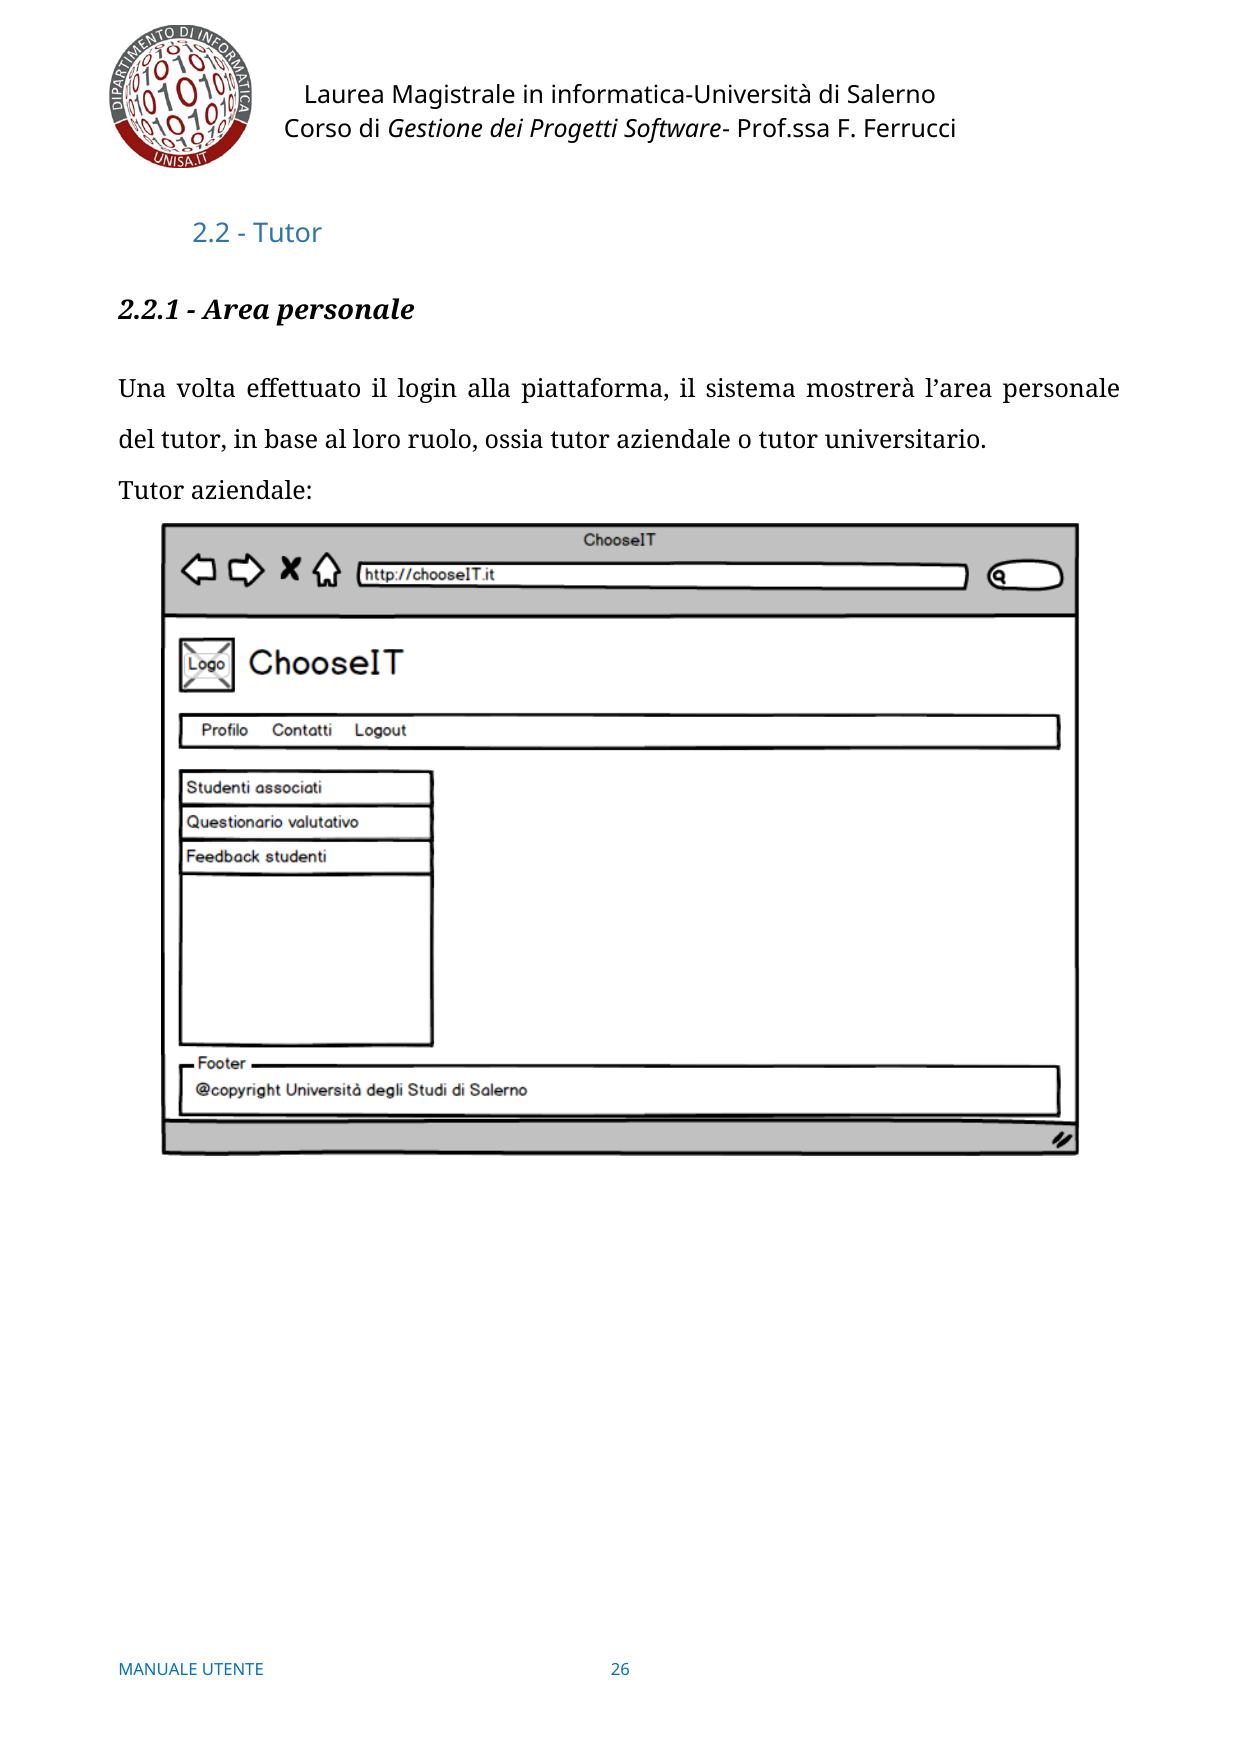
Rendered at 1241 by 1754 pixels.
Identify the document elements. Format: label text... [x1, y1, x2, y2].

text Una volta effettuato il login alla piattaforma, il sistema mostrerà l’area personale del tutor, in base al loro ruolo, ossia tutor aziendale o tutor universitario. [118, 371, 1122, 456]
text 2.2.1 - Area personale [118, 290, 1122, 327]
picture [161, 523, 1080, 1156]
picture [109, 25, 252, 168]
subtitle 2.2 - Tutor [192, 213, 1122, 250]
text Tutor aziendale: [118, 473, 1122, 507]
